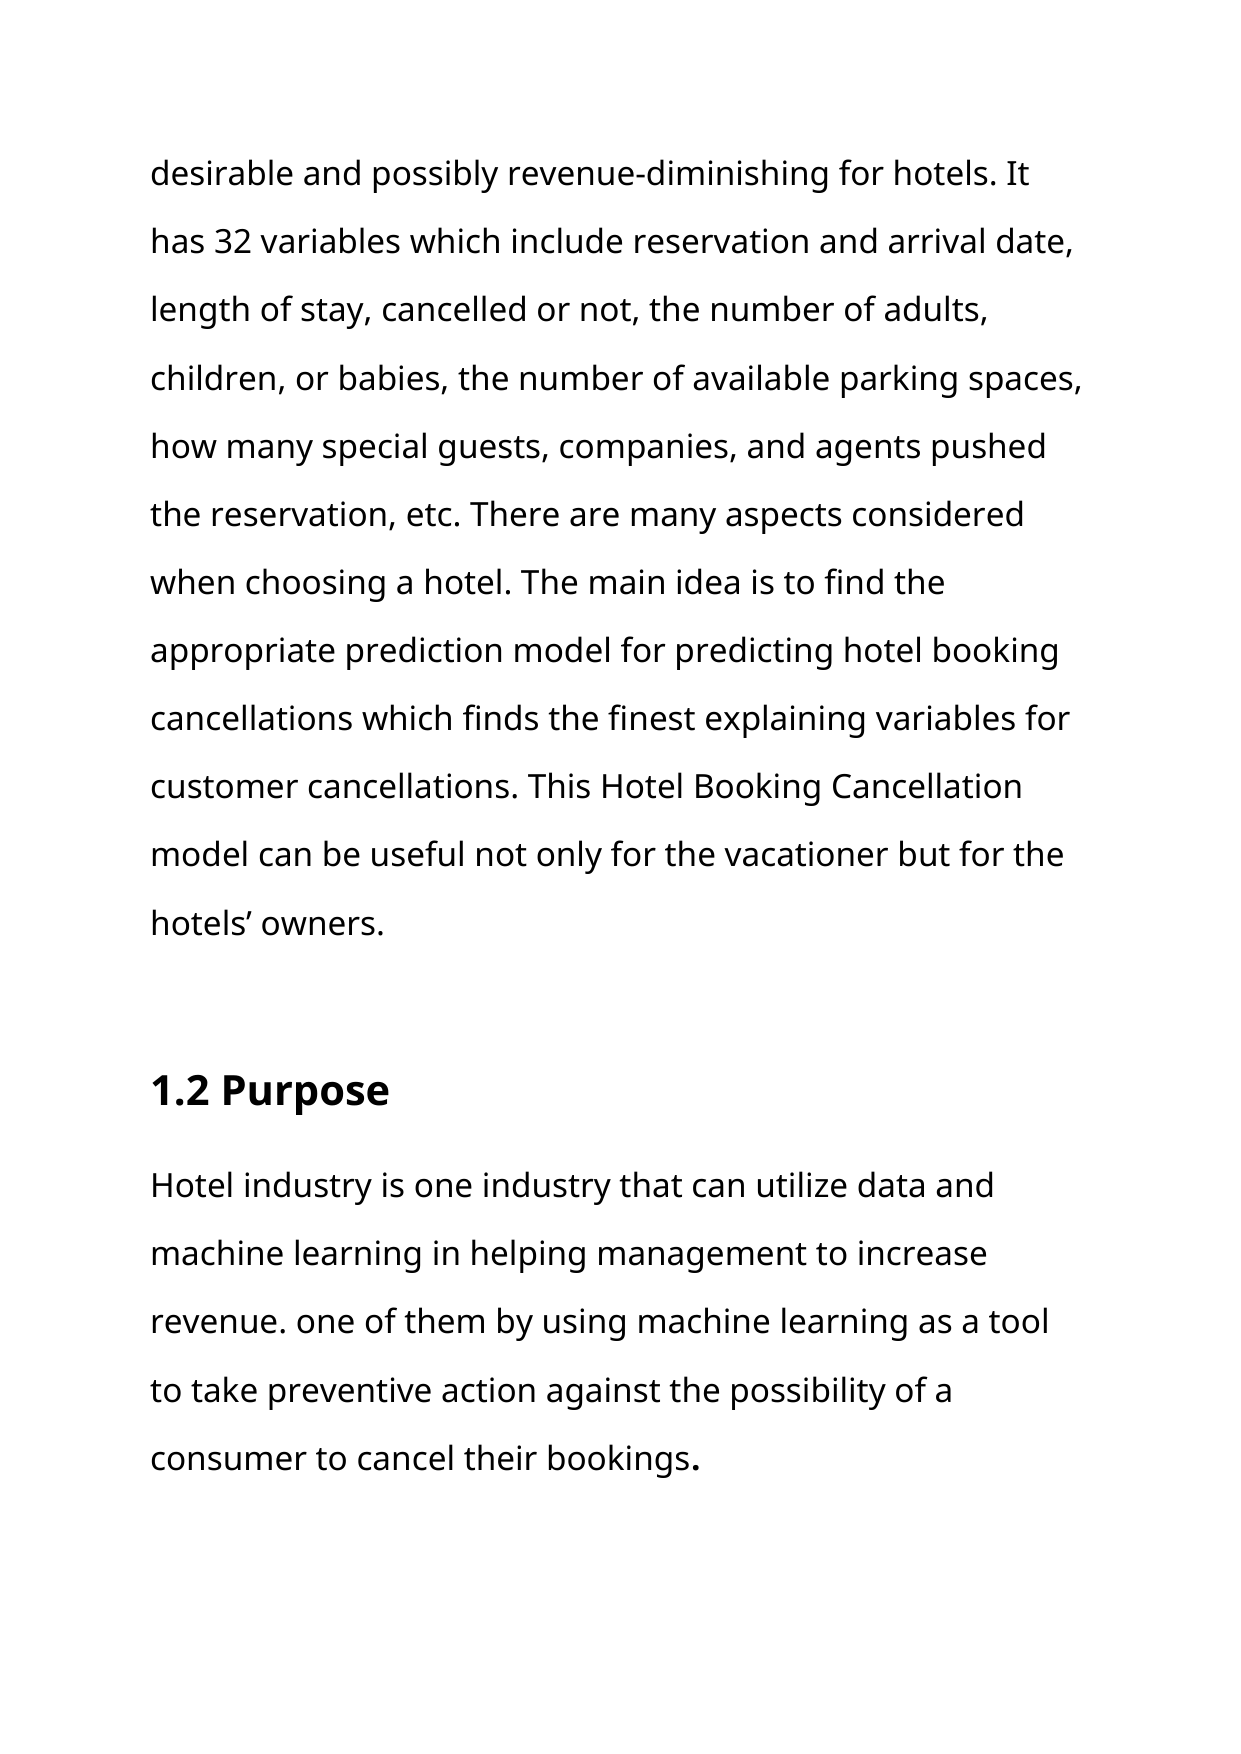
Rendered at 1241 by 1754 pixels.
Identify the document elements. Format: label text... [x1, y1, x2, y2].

text 1.2 Purpose [150, 1060, 1090, 1117]
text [150, 150, 1090, 945]
text Hotel industry is one industry that can utilize data and machine learning in helping management to increase revenue. one of them by using machine learning as a tool to take preventive action against the possibility of a consumer to cancel their bookings. [150, 1162, 1090, 1480]
